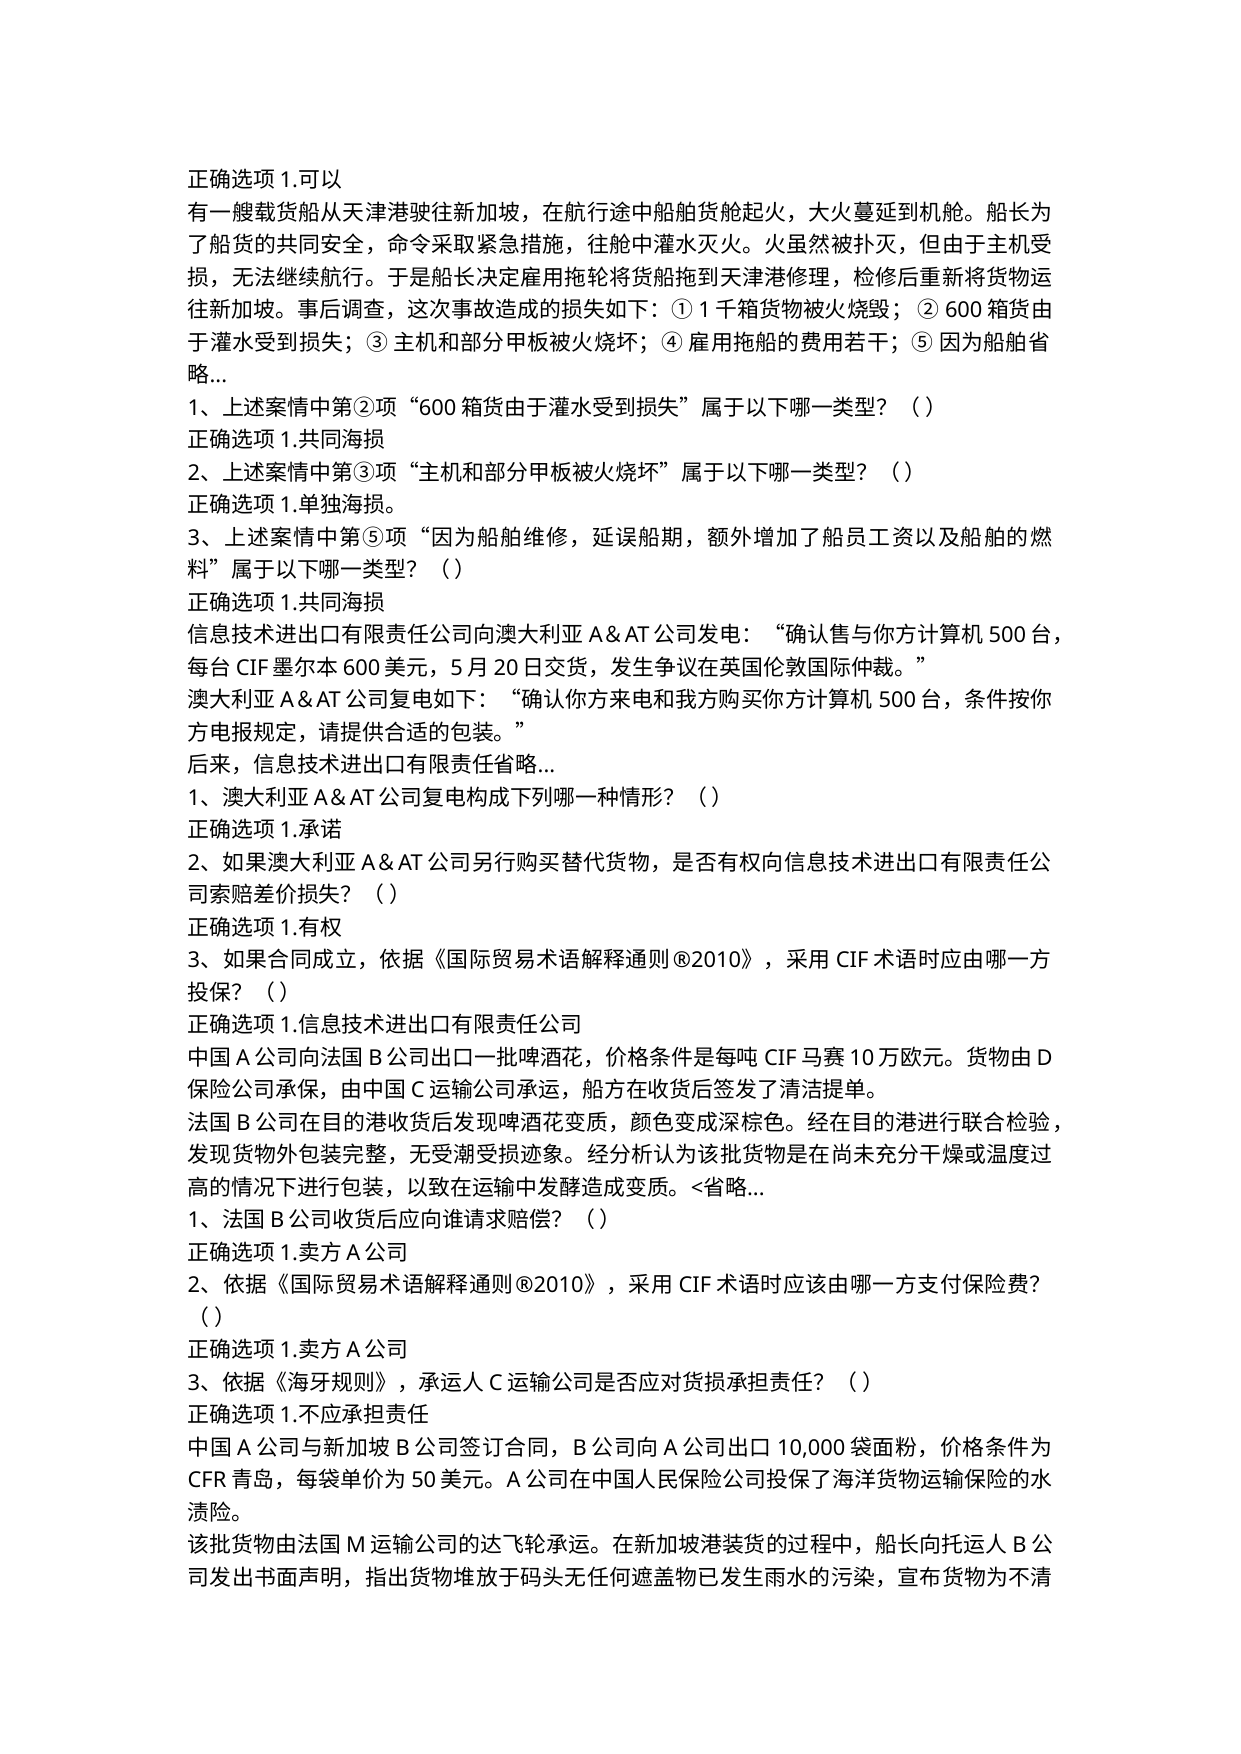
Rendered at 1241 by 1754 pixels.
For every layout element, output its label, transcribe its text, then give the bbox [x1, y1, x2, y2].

text 3、依据《海牙规则》，承运人C运输公司是否应对货损承担责任？（ ） [187, 1364, 1053, 1397]
text 2、上述案情中第③项“主机和部分甲板被火烧坏”属于以下哪一类型？（ ） [187, 454, 1053, 487]
text 正确选项1.共同海损 [187, 584, 1053, 617]
text 正确选项1.卖方A公司 [187, 1234, 1053, 1267]
text 正确选项1.共同海损 [187, 422, 1053, 454]
text 1、澳大利亚A＆AT公司复电构成下列哪一种情形？（ ） [187, 779, 1053, 812]
text 3、如果合同成立，依据《国际贸易术语解释通则®2010》，采用CIF术语时应由哪一方投保？（ ） [187, 942, 1053, 1007]
text 1、上述案情中第②项“600箱货由于灌水受到损失”属于以下哪一类型？（ ） [187, 389, 1053, 422]
text 2、依据《国际贸易术语解释通则®2010》，采用CIF术语时应该由哪一方支付保险费？（ ） [187, 1267, 1053, 1332]
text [187, 1527, 1053, 1592]
text 后来，信息技术进出口有限责任省略... [187, 747, 1053, 779]
text 澳大利亚A＆AT公司复电如下：“确认你方来电和我方购买你方计算机500台，条件按你方电报规定，请提供合适的包装。” [187, 682, 1053, 747]
text 有一艘载货船从天津港驶往新加坡，在航行途中船舶货舱起火，大火蔓延到机舱。船长为了船货的共同安全，命令采取紧急措施，往舱中灌水灭火。火虽然被扑灭，但由于主机受损，无法继续航行。于是船长决定雇用拖轮将货船拖到天津港修理，检修后重新将货物运往新加坡。事后调查，这次事故造成的损失如下：① 1千箱货物被火烧毁； ② 600箱货由于灌水受到损失；③ 主机和部分甲板被火烧坏；④ 雇用拖船的费用若干；⑤ 因为船舶省略... [187, 194, 1053, 389]
text 中国A公司向法国B公司出口一批啤酒花，价格条件是每吨CIF马赛10万欧元。货物由D保险公司承保，由中国C运输公司承运，船方在收货后签发了清洁提单。 [187, 1039, 1053, 1104]
text 正确选项1.卖方A公司 [187, 1332, 1053, 1364]
text 2、如果澳大利亚A＆AT公司另行购买替代货物，是否有权向信息技术进出口有限责任公司索赔差价损失？（ ） [187, 844, 1053, 909]
text 法国B公司在目的港收货后发现啤酒花变质，颜色变成深棕色。经在目的港进行联合检验，发现货物外包装完整，无受潮受损迹象。经分析认为该批货物是在尚未充分干燥或温度过高的情况下进行包装，以致在运输中发酵造成变质。<省略... [187, 1104, 1053, 1202]
text 正确选项1.有权 [187, 909, 1053, 942]
text 正确选项1.信息技术进出口有限责任公司 [187, 1007, 1053, 1039]
text 中国A公司与新加坡B公司签订合同，B公司向A公司出口10,000袋面粉，价格条件为CFR青岛，每袋单价为50美元。A公司在中国人民保险公司投保了海洋货物运输保险的水渍险。 [187, 1429, 1053, 1527]
text 1、法国B公司收货后应向谁请求赔偿？（ ） [187, 1202, 1053, 1234]
text 正确选项1.承诺 [187, 812, 1053, 844]
text 3、上述案情中第⑤项“因为船舶维修，延误船期，额外增加了船员工资以及船舶的燃料”属于以下哪一类型？（ ） [187, 519, 1053, 584]
text 正确选项1.不应承担责任 [187, 1397, 1053, 1429]
text 正确选项1.单独海损。 [187, 487, 1053, 519]
text 信息技术进出口有限责任公司向澳大利亚A＆AT公司发电：“确认售与你方计算机500台，每台CIF墨尔本600美元，5月20日交货，发生争议在英国伦敦国际仲裁。” [187, 617, 1053, 682]
text 正确选项1.可以 [187, 162, 1053, 194]
